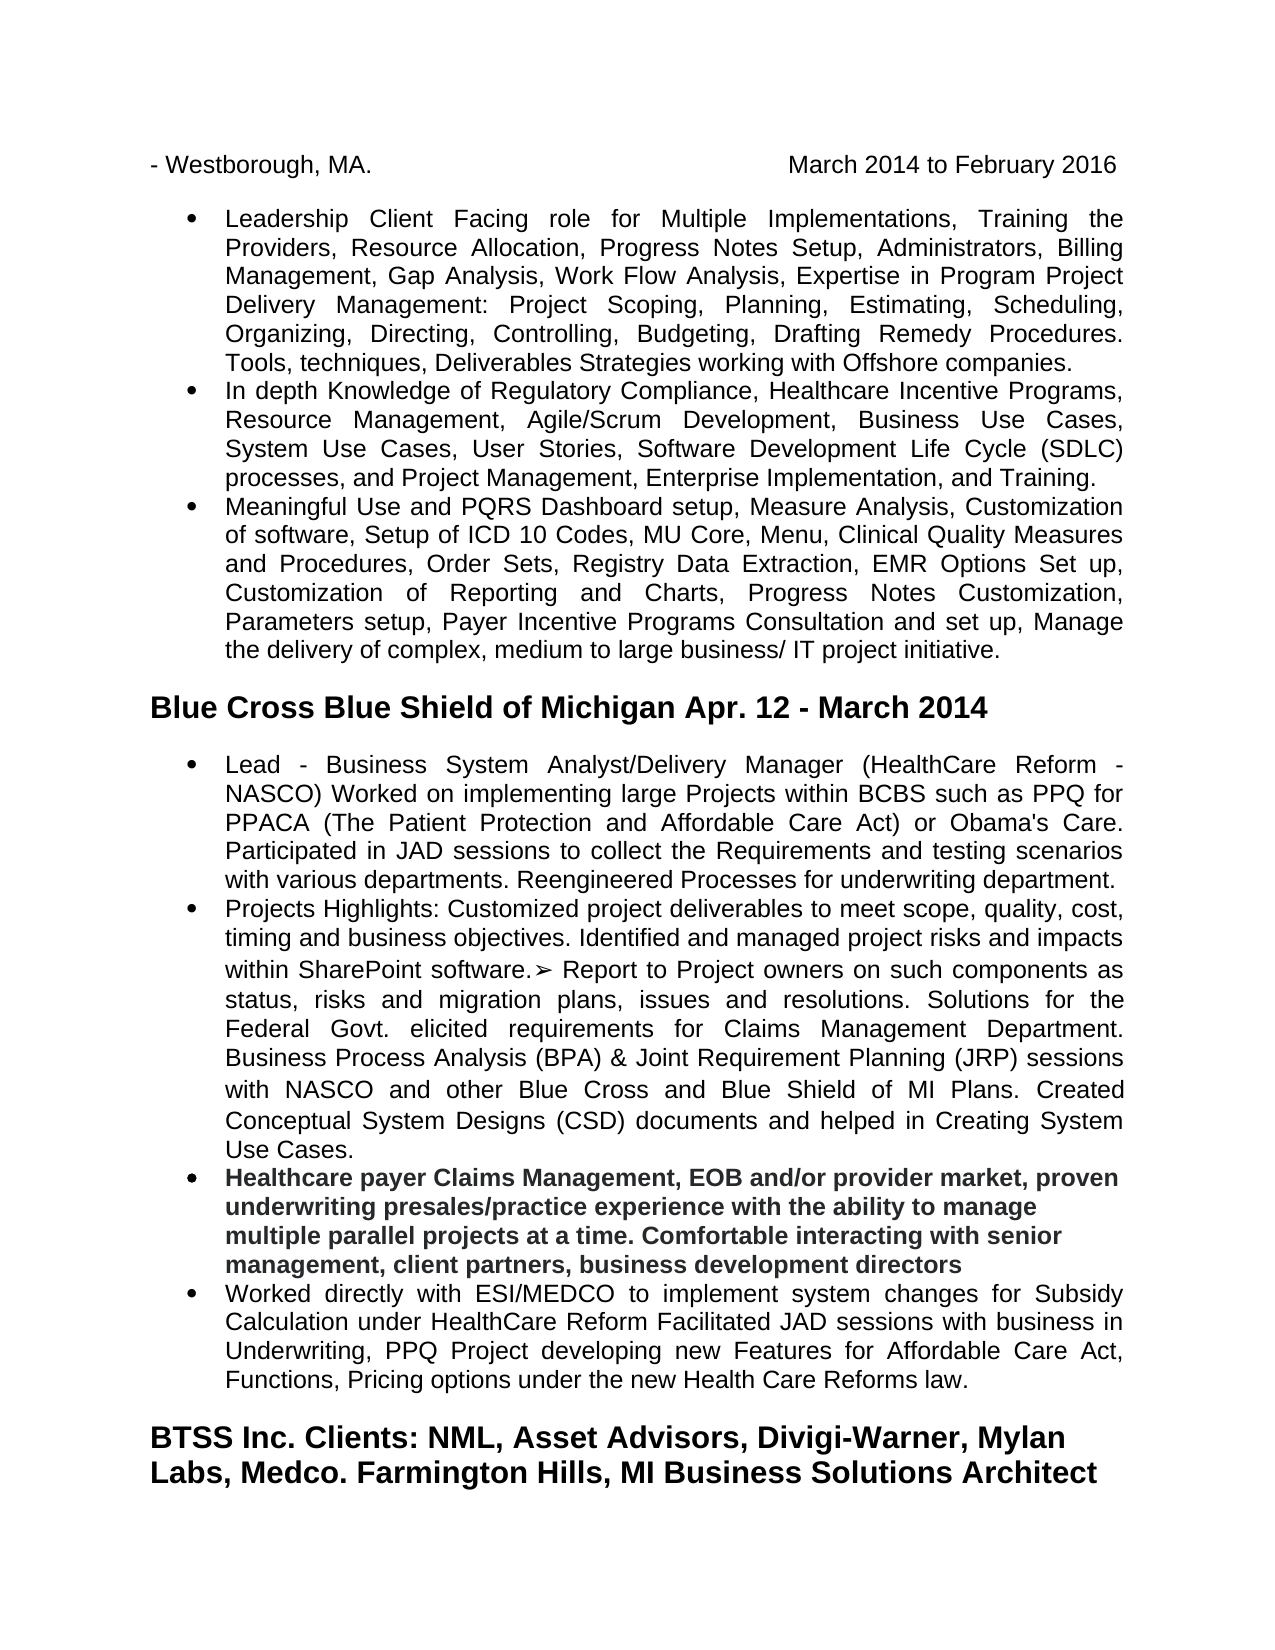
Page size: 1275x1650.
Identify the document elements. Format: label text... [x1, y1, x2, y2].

text Blue Cross Blue Shield of Michigan Apr. 12 - March 2014 [150, 689, 1125, 725]
list Lead - Business System Analyst/Delivery Manager (HealthCare Reform - NASCO) Worked on implementing large Projects within BCBS such as PPQ for PPACA (The Patient Protection and Affordable Care Act) or Obama's Care. Participated in JAD sessions to collect the Requirements and testing scenarios with various departments. Reengineered Processes for underwriting department. [187, 750, 1125, 894]
list Projects Highlights: Customized project deliverables to meet scope, quality, cost, timing and business objectives. Identified and managed project risks and impacts within SharePoint software. ➢ Report to Project owners on such components as status, risks and migration plans, issues and resolutions. Solutions for the Federal Govt. elicited requirements for Claims Management Department. Business Process Analysis (BPA) & Joint Requirement Planning (JRP) sessions with NASCO and other Blue Cross and Blue Shield of MI Plans. Created Conceptual System Designs (CSD) documents and helped in Creating System Use Cases. [187, 894, 1125, 1163]
list Meaningful Use and PQRS Dashboard setup, Measure Analysis, Customization of software, Setup of ICD 10 Codes, MU Core, Menu, Clinical Quality Measures and Procedures, Order Sets, Registry Data Extraction, EMR Options Set up, Customization of Reporting and Charts, Progress Notes Customization, Parameters setup, Payer Incentive Programs Consultation and set up, Manage the delivery of complex, medium to large business/ IT project initiative. [187, 491, 1125, 664]
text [150, 1419, 1125, 1491]
list Leadership Client Facing role for Multiple Implementations, Training the Providers, Resource Allocation, Progress Notes Setup, Administrators, Billing Management, Gap Analysis, Work Flow Analysis, Expertise in Program Project Delivery Management: Project Scoping, Planning, Estimating, Scheduling, Organizing, Directing, Controlling, Budgeting, Drafting Remedy Procedures. Tools, techniques, Deliverables Strategies working with Offshore companies. [187, 204, 1125, 376]
list Healthcare payer Claims Management, EOB and/or provider market, proven underwriting presales/practice experience with the ability to manage multiple parallel projects at a time. Comfortable interacting with senior management, client partners, business development directors [187, 1163, 1125, 1278]
list Worked directly with ESI/MEDCO to implement system changes for Subsidy Calculation under HealthCare Reform Facilitated JAD sessions with business in Underwriting, PPQ Project developing new Features for Affordable Care Act, Functions, Pricing options under the new Health Care Reforms law. [187, 1278, 1125, 1394]
list In depth Knowledge of Regulatory Compliance, Healthcare Incentive Programs, Resource Management, Agile/Scrum Development, Business Use Cases, System Use Cases, User Stories, Software Development Life Cycle (SDLC) processes, and Project Management, Enterprise Implementation, and Training. [187, 376, 1125, 491]
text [150, 150, 1125, 179]
